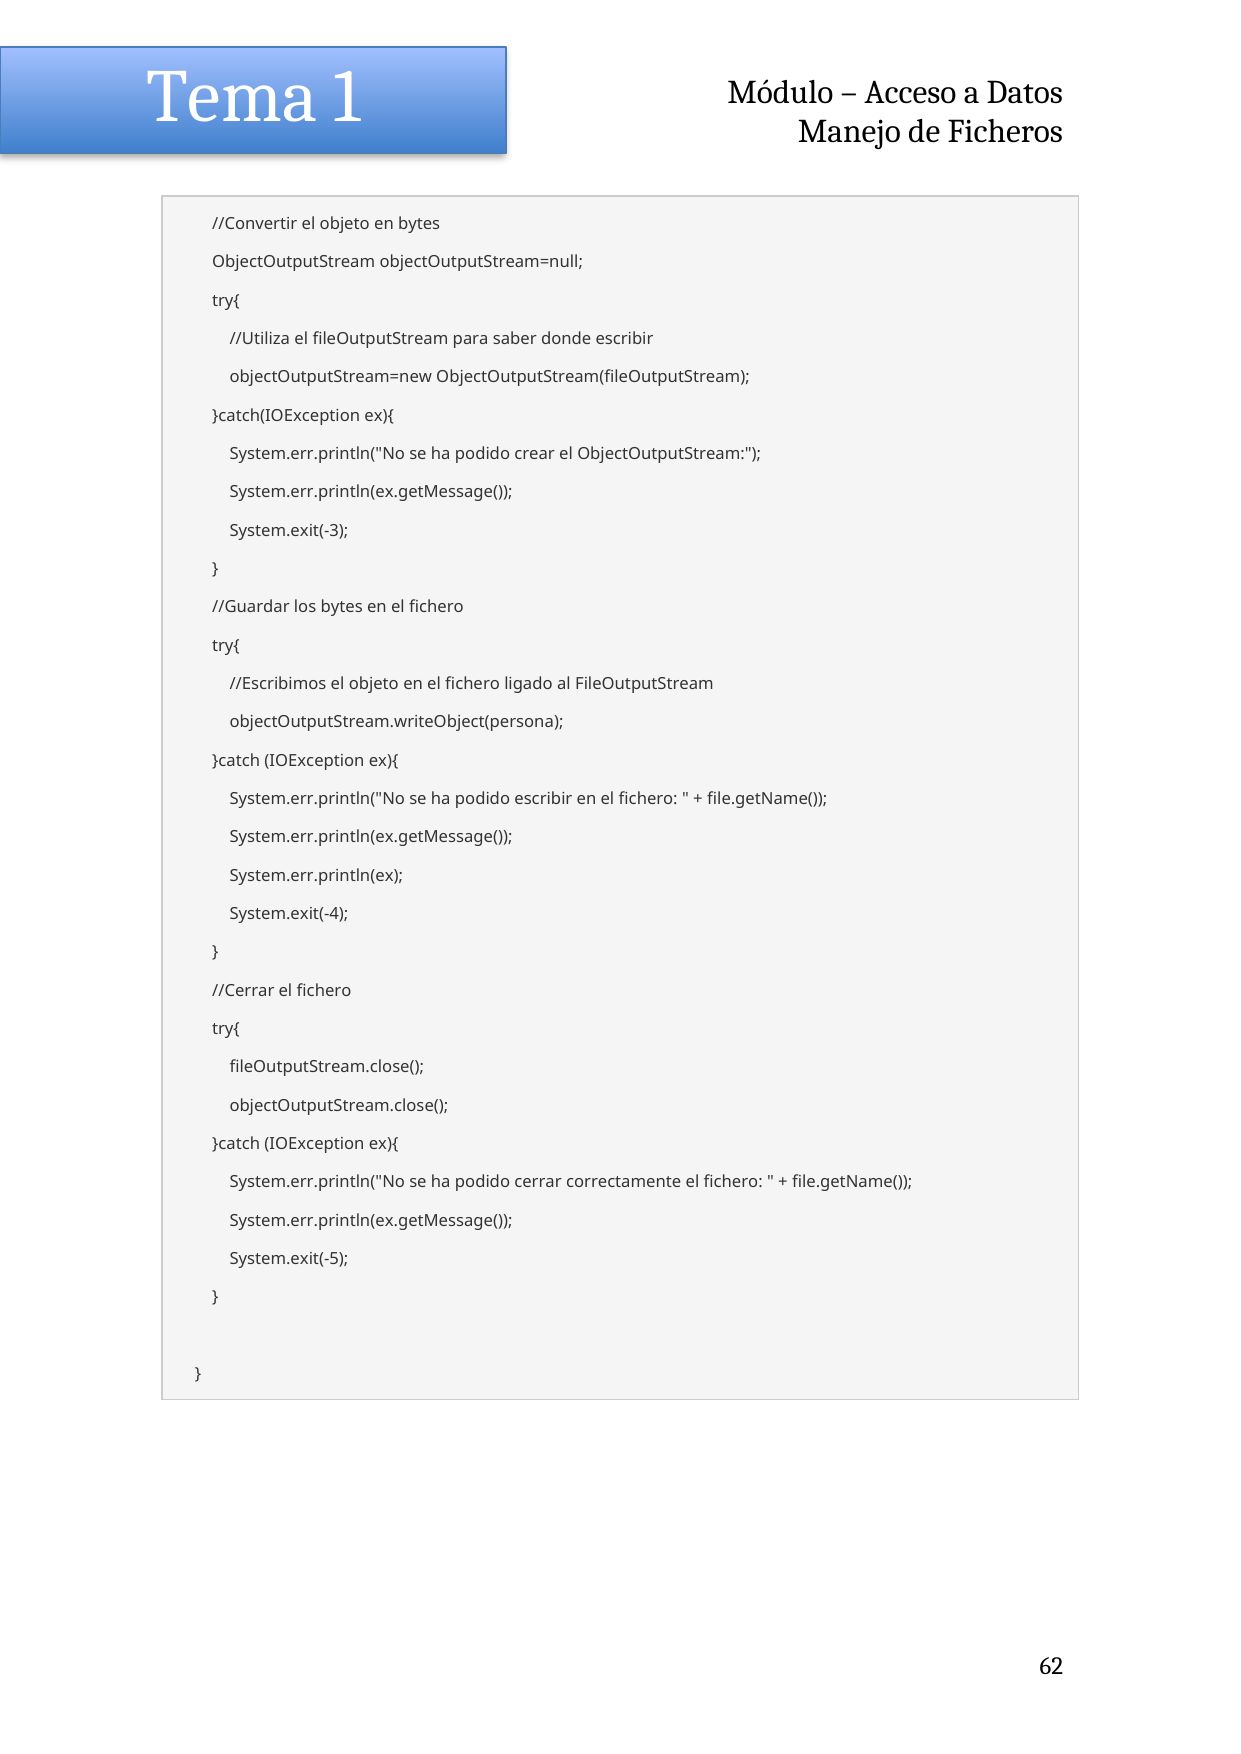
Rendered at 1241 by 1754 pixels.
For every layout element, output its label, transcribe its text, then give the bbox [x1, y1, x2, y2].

text System.err.println(ex); [163, 847, 1078, 885]
text objectOutputStream=new ObjectOutputStream(fileOutputStream); [163, 349, 1078, 387]
text //Utiliza el fileOutputStream para saber donde escribir [163, 310, 1078, 349]
text System.exit(-5); [163, 1230, 1078, 1269]
text fileOutputStream.close(); [163, 1039, 1078, 1077]
text try{ [163, 272, 1078, 310]
text objectOutputStream.writeObject(persona); [163, 694, 1078, 732]
text System.err.println(ex.getMessage()); [163, 1192, 1078, 1230]
text try{ [163, 1000, 1078, 1039]
text System.err.println(ex.getMessage()); [163, 809, 1078, 847]
text System.exit(-4); [163, 885, 1078, 924]
text System.err.println("No se ha podido escribir en el fichero: " + file.getName()); [163, 770, 1078, 809]
text System.err.println("No se ha podido crear el ObjectOutputStream:"); [163, 425, 1078, 464]
text //Convertir el objeto en bytes [163, 197, 1078, 234]
text //Cerrar el fichero [163, 962, 1078, 1000]
text ObjectOutputStream objectOutputStream=null; [163, 234, 1078, 272]
text }catch (IOException ex){ [163, 1115, 1078, 1154]
text System.exit(-3); [163, 502, 1078, 540]
text }catch(IOException ex){ [163, 387, 1078, 425]
text } [163, 1345, 1078, 1399]
text } [163, 1269, 1078, 1307]
text } [163, 540, 1078, 579]
text System.err.println(ex.getMessage()); [163, 464, 1078, 502]
text try{ [163, 617, 1078, 655]
text } [163, 924, 1078, 962]
text //Guardar los bytes en el fichero [163, 579, 1078, 617]
text System.err.println("No se ha podido cerrar correctamente el fichero: " + file.getName()); [163, 1154, 1078, 1192]
text //Escribimos el objeto en el fichero ligado al FileOutputStream [163, 655, 1078, 694]
text }catch (IOException ex){ [163, 732, 1078, 770]
text objectOutputStream.close(); [163, 1077, 1078, 1115]
